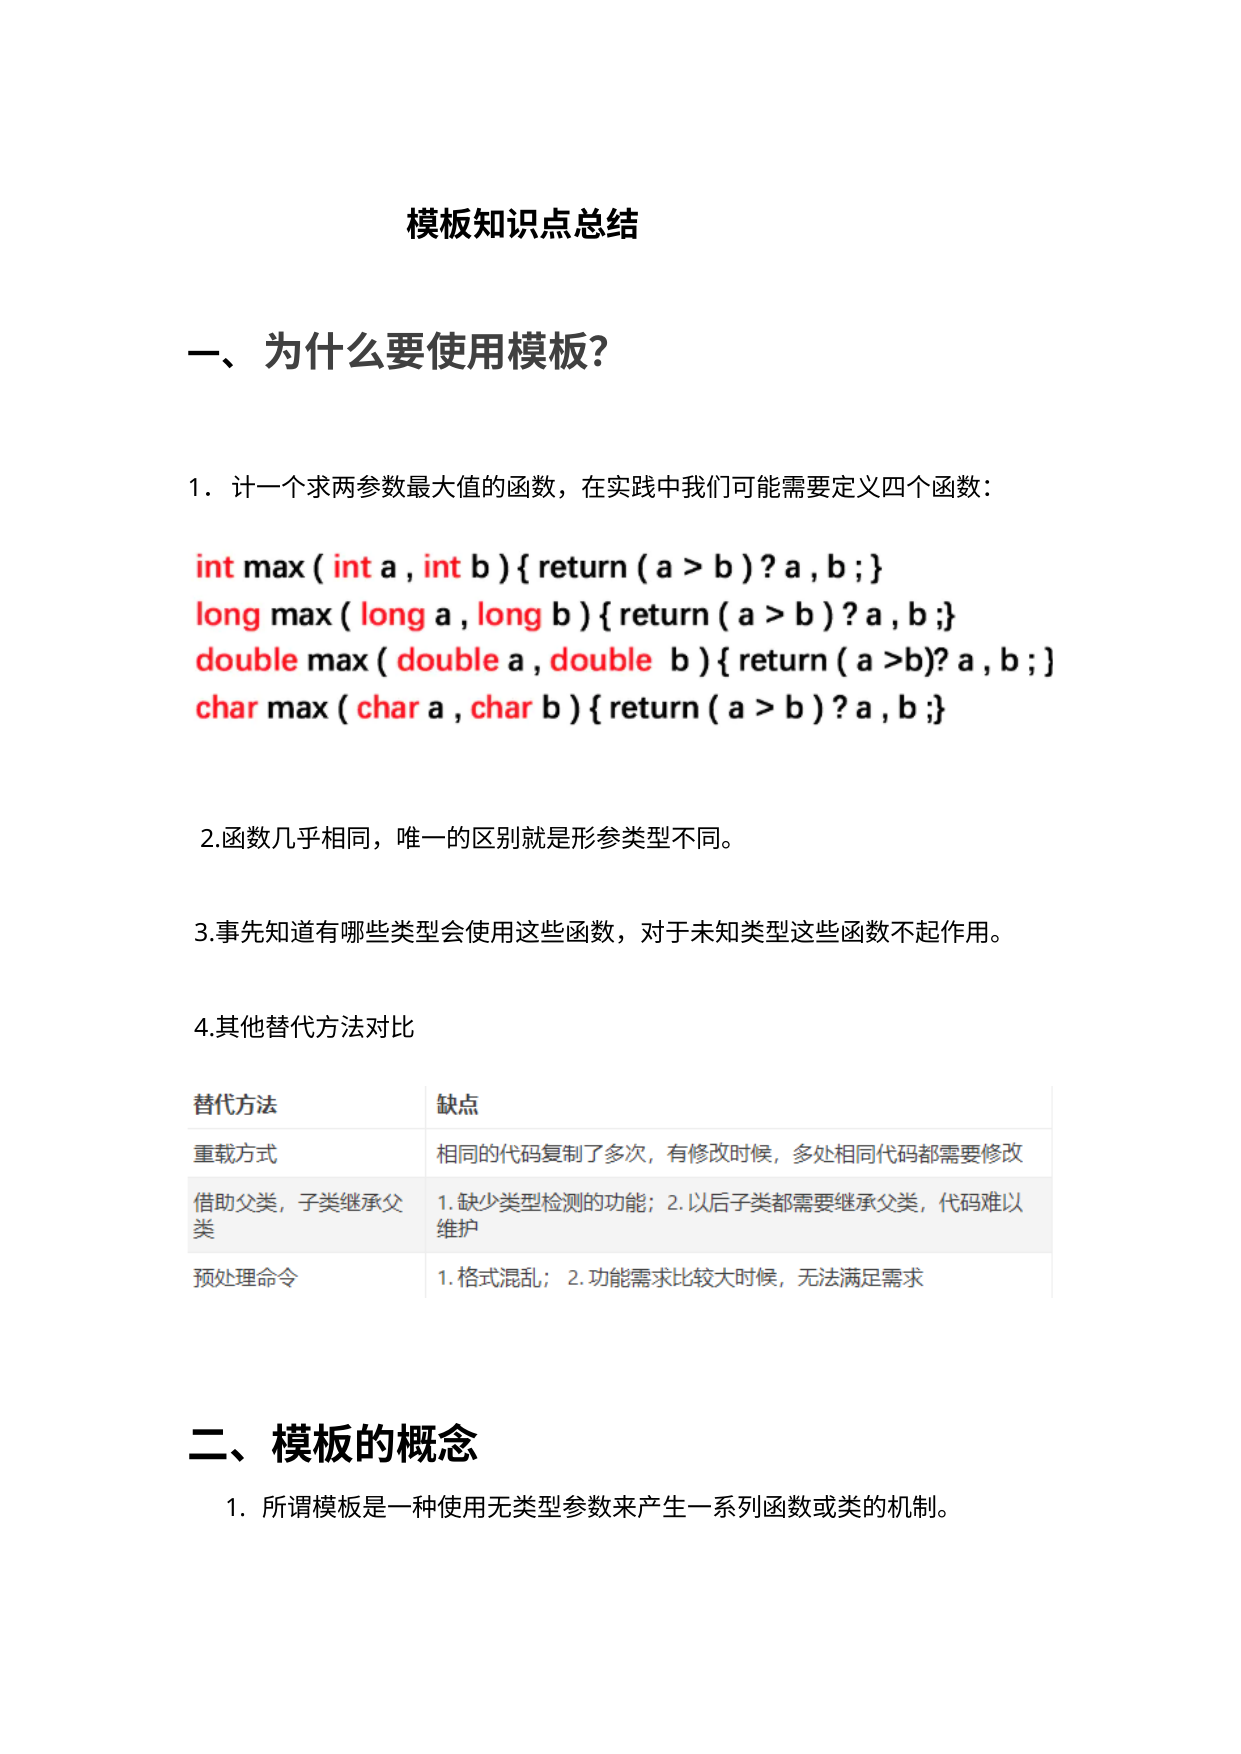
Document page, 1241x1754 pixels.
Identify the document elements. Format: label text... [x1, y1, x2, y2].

list 所谓模板是一种使用无类型参数来产生一系列函数或类的机制。 [225, 1473, 1053, 1538]
text 3.事先知道有哪些类型会使用这些函数，对于未知类型这些函数不起作用。 [187, 898, 1053, 963]
text 二、模板的概念 [187, 1408, 1053, 1473]
subtitle 一、 为什么要使用模板？ [187, 316, 1053, 381]
text 2.函数几乎相同，唯一的区别就是形参类型不同。 [200, 804, 1053, 869]
picture [187, 547, 1053, 744]
text 4.其他替代方法对比 [187, 993, 1053, 1058]
list 计一个求两参数最大值的函数，在实践中我们可能需要定义四个函数： [187, 453, 1053, 518]
subtitle 模板知识点总结 [187, 189, 1053, 254]
picture [187, 1086, 1053, 1298]
